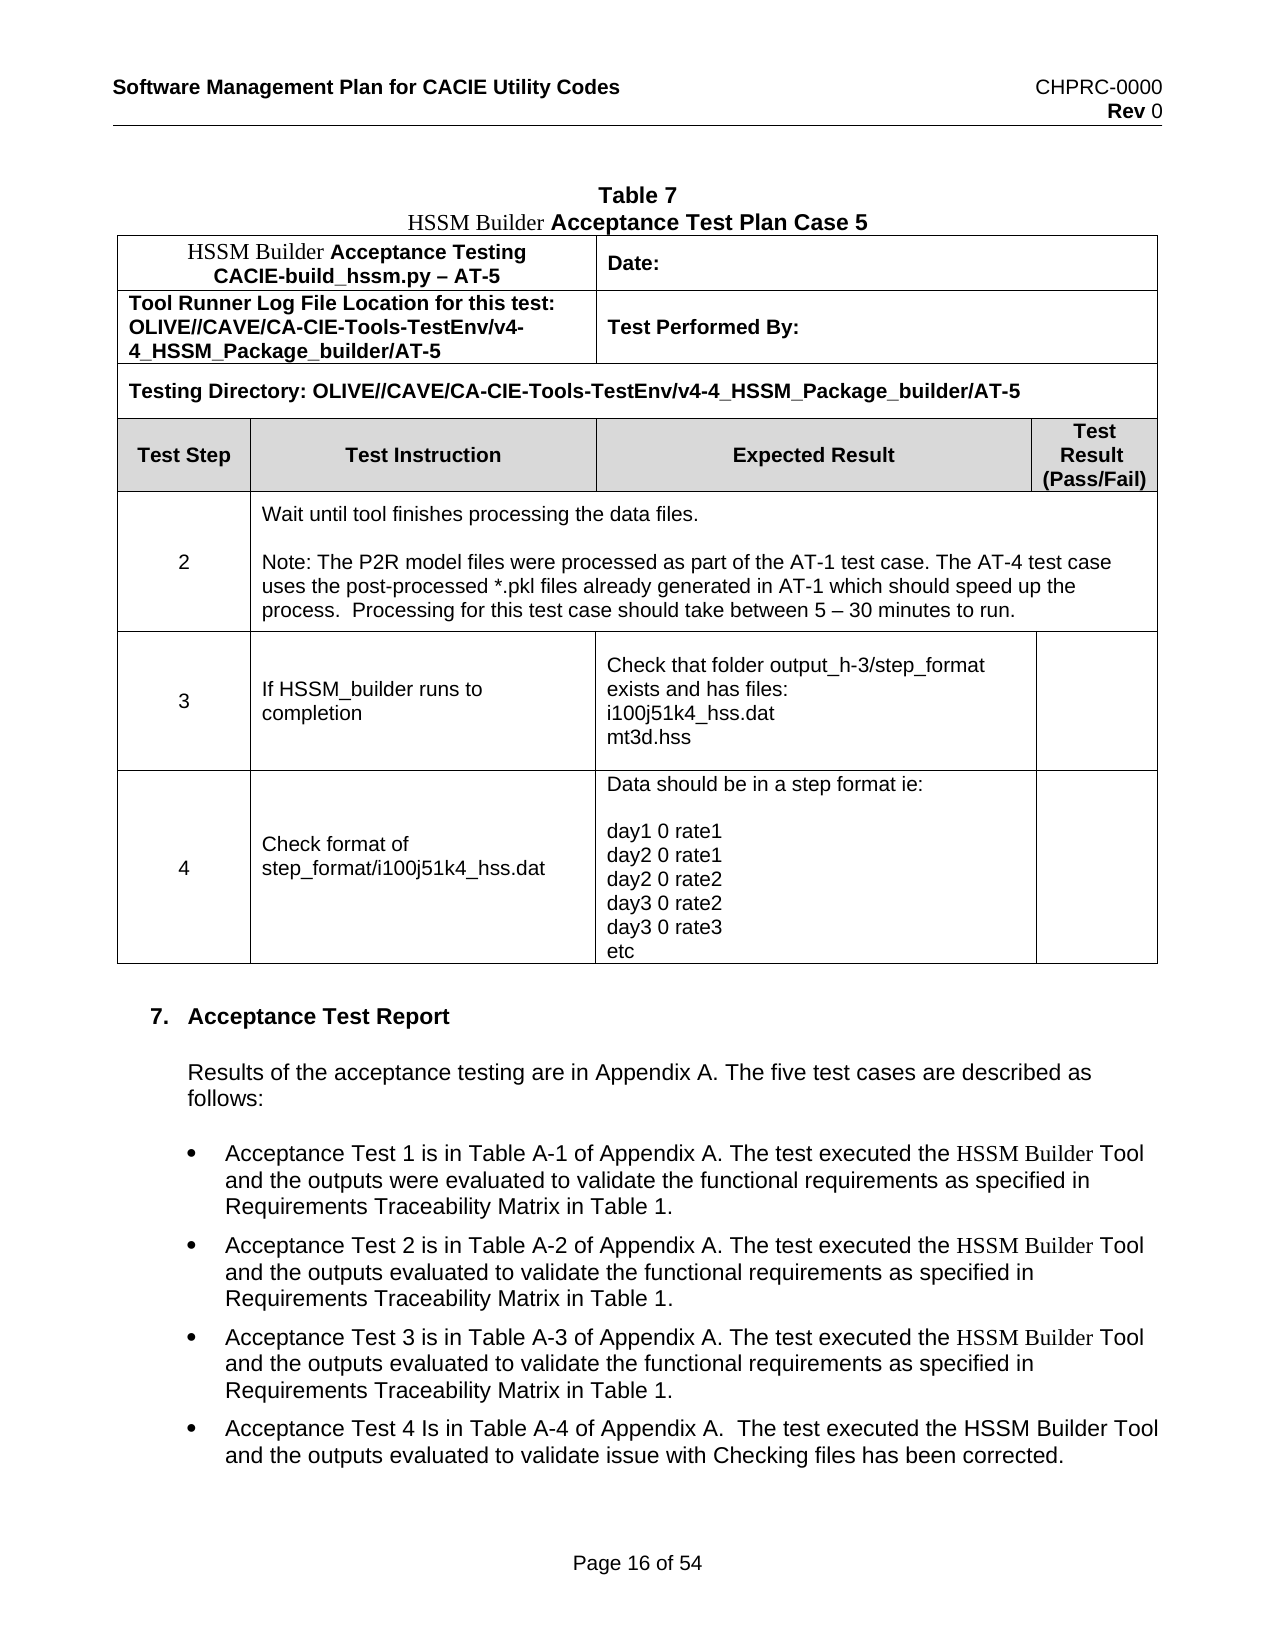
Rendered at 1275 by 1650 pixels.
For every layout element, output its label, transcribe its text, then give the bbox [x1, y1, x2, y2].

list Acceptance Test 1 is in Table A-1 of Appendix A. The test executed the Tool and the outputs were evaluated to validate the functional requirements as specified in Requirements Traceability Matrix in Table 1. [187, 1140, 1162, 1219]
table_header Table 7 Acceptance Test Plan Case 5 [117, 156, 1158, 235]
table_cell [1037, 632, 1157, 770]
table_cell Data should be in a step format ie: day1 0 rate1 day2 0 rate1 day2 0 rate2 day3 0 rate2 day3 0 rate3 etc [596, 771, 1036, 963]
text Results of the acceptance testing are in Appendix A. The five test cases are described as follows: [187, 1058, 1162, 1111]
table_cell 2 [118, 492, 250, 631]
table_cell Check format of step_format/i100j51k4_hss.dat [251, 771, 595, 963]
table_cell Date: [597, 236, 1157, 290]
table_cell Testing Directory: OLIVE//CAVE/CA-CIE-Tools-TestEnv/v4-4_HSSM_Package_builder/AT-5 [118, 364, 1157, 418]
table_cell Expected Result [597, 419, 1031, 491]
table_cell Test Step [118, 419, 250, 491]
list Acceptance Test 3 is in Table A-3 of Appendix A. The test executed the Tool and the outputs evaluated to validate the functional requirements as specified in Requirements Traceability Matrix in Table 1. [187, 1324, 1162, 1403]
table_cell If HSSM_builder runs to completion [251, 632, 595, 770]
table_cell Acceptance Testing CACIE-build_hssm.py – AT-5 [118, 236, 596, 290]
list Acceptance Test 4 Is in Table A-4 of Appendix A. The test executed the HSSM Builder Tool and the outputs evaluated to validate issue with Checking files has been corrected. [187, 1415, 1162, 1468]
table_cell [1037, 771, 1157, 963]
table_cell 4 [118, 771, 250, 963]
table_cell 3 [118, 632, 250, 770]
table_cell Check that folder output_h-3/step_format exists and has files: i100j51k4_hss.dat mt3d.hss [596, 632, 1036, 770]
table_cell Tool Runner Log File Location for this test: OLIVE//CAVE/CA-CIE-Tools-TestEnv/v4-4_HSSM_Package_builder/AT-5 [118, 291, 596, 363]
list Acceptance Test Report [150, 1003, 1162, 1029]
table_cell Wait until tool finishes processing the data files. Note: The P2R model files were processed as part of the AT-1 test case. The AT-4 test case uses the post-processed *.pkl files already generated in AT-1 which should speed up the process. Processing for this test case should take between 5 – 30 minutes to run. [251, 492, 1157, 631]
list Acceptance Test 2 is in Table A-2 of Appendix A. The test executed the Tool and the outputs evaluated to validate the functional requirements as specified in Requirements Traceability Matrix in Table 1. [187, 1232, 1162, 1311]
table_cell Test Result (Pass/Fail) [1032, 419, 1157, 491]
table_cell Test Performed By: [597, 291, 1157, 363]
table_cell Test Instruction [251, 419, 596, 491]
